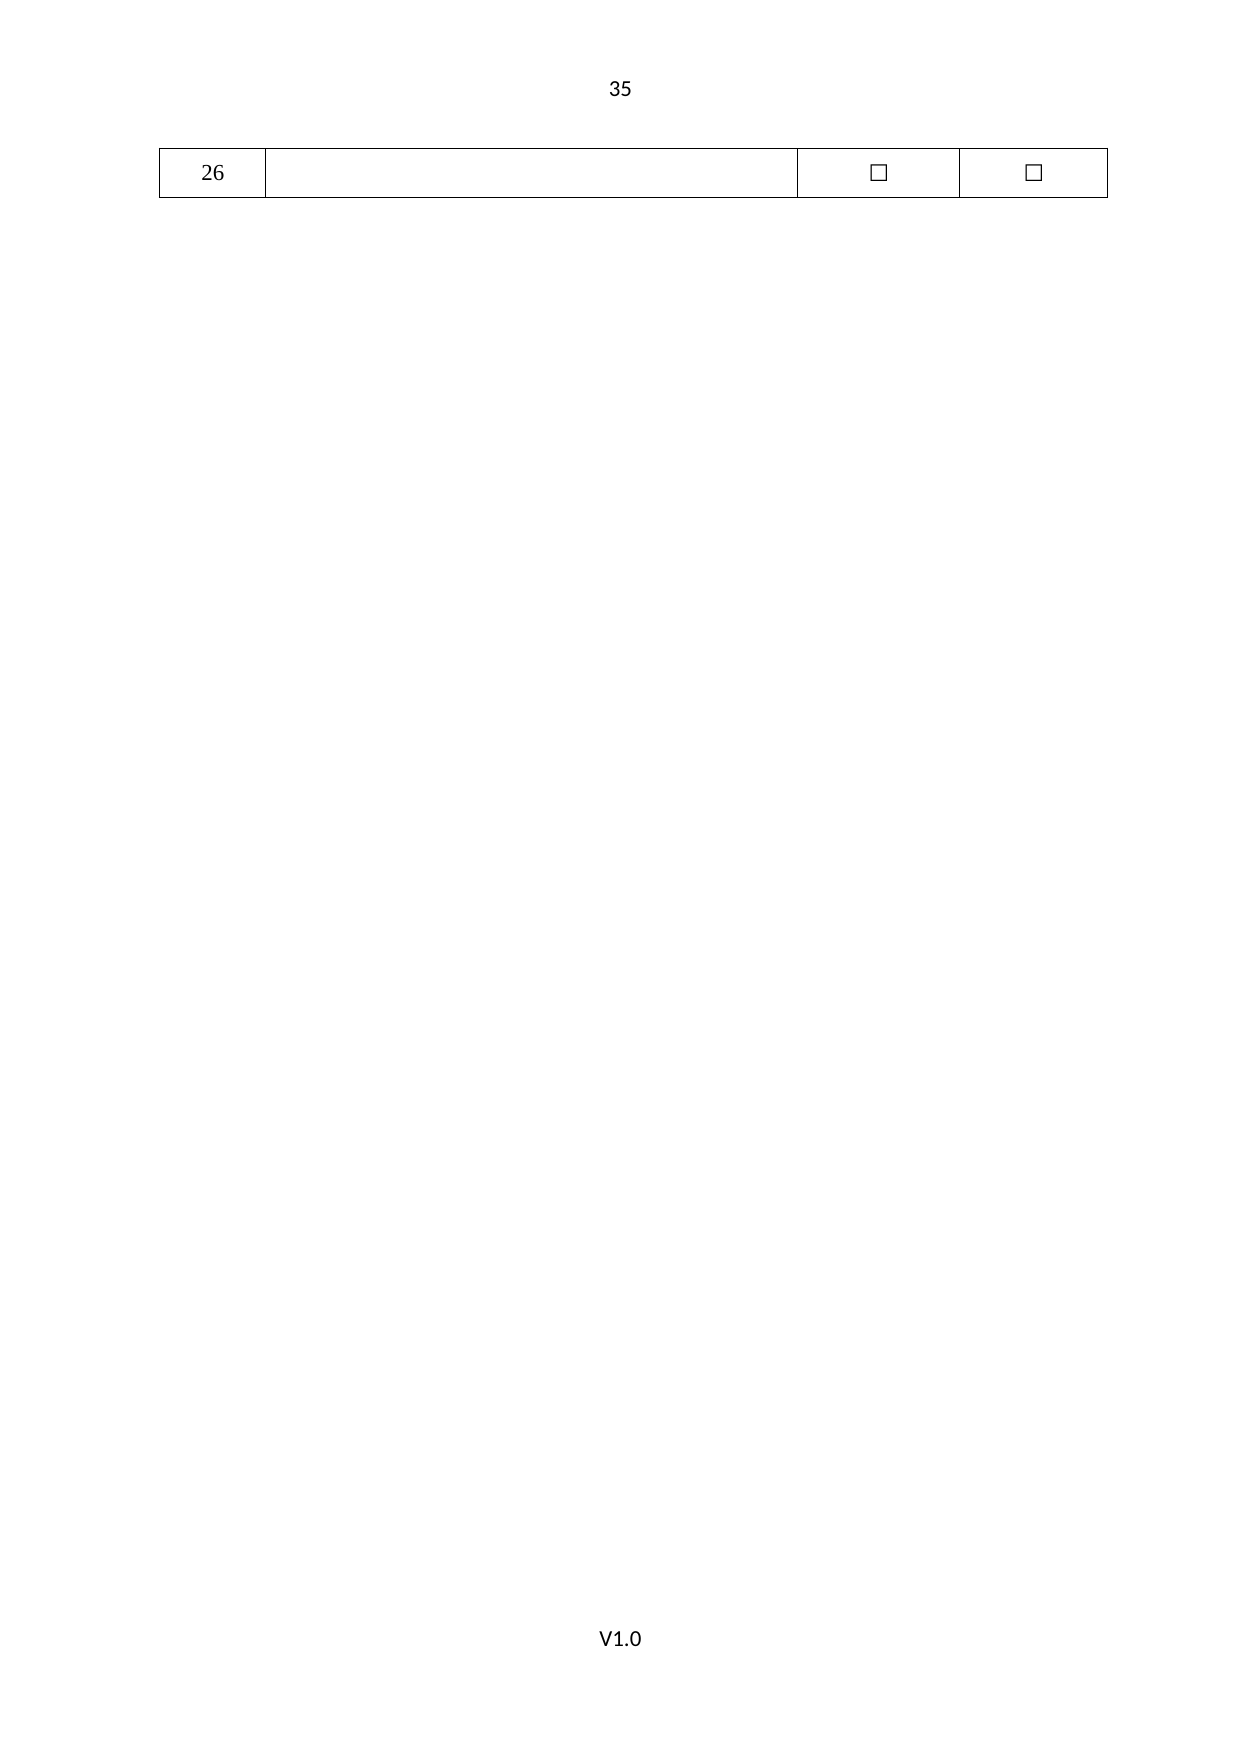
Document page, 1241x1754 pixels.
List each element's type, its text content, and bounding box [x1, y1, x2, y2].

table_cell 26 [160, 149, 265, 197]
table_cell [266, 149, 797, 197]
table_cell ☐ [960, 149, 1107, 197]
table_cell ☐ [798, 149, 959, 197]
